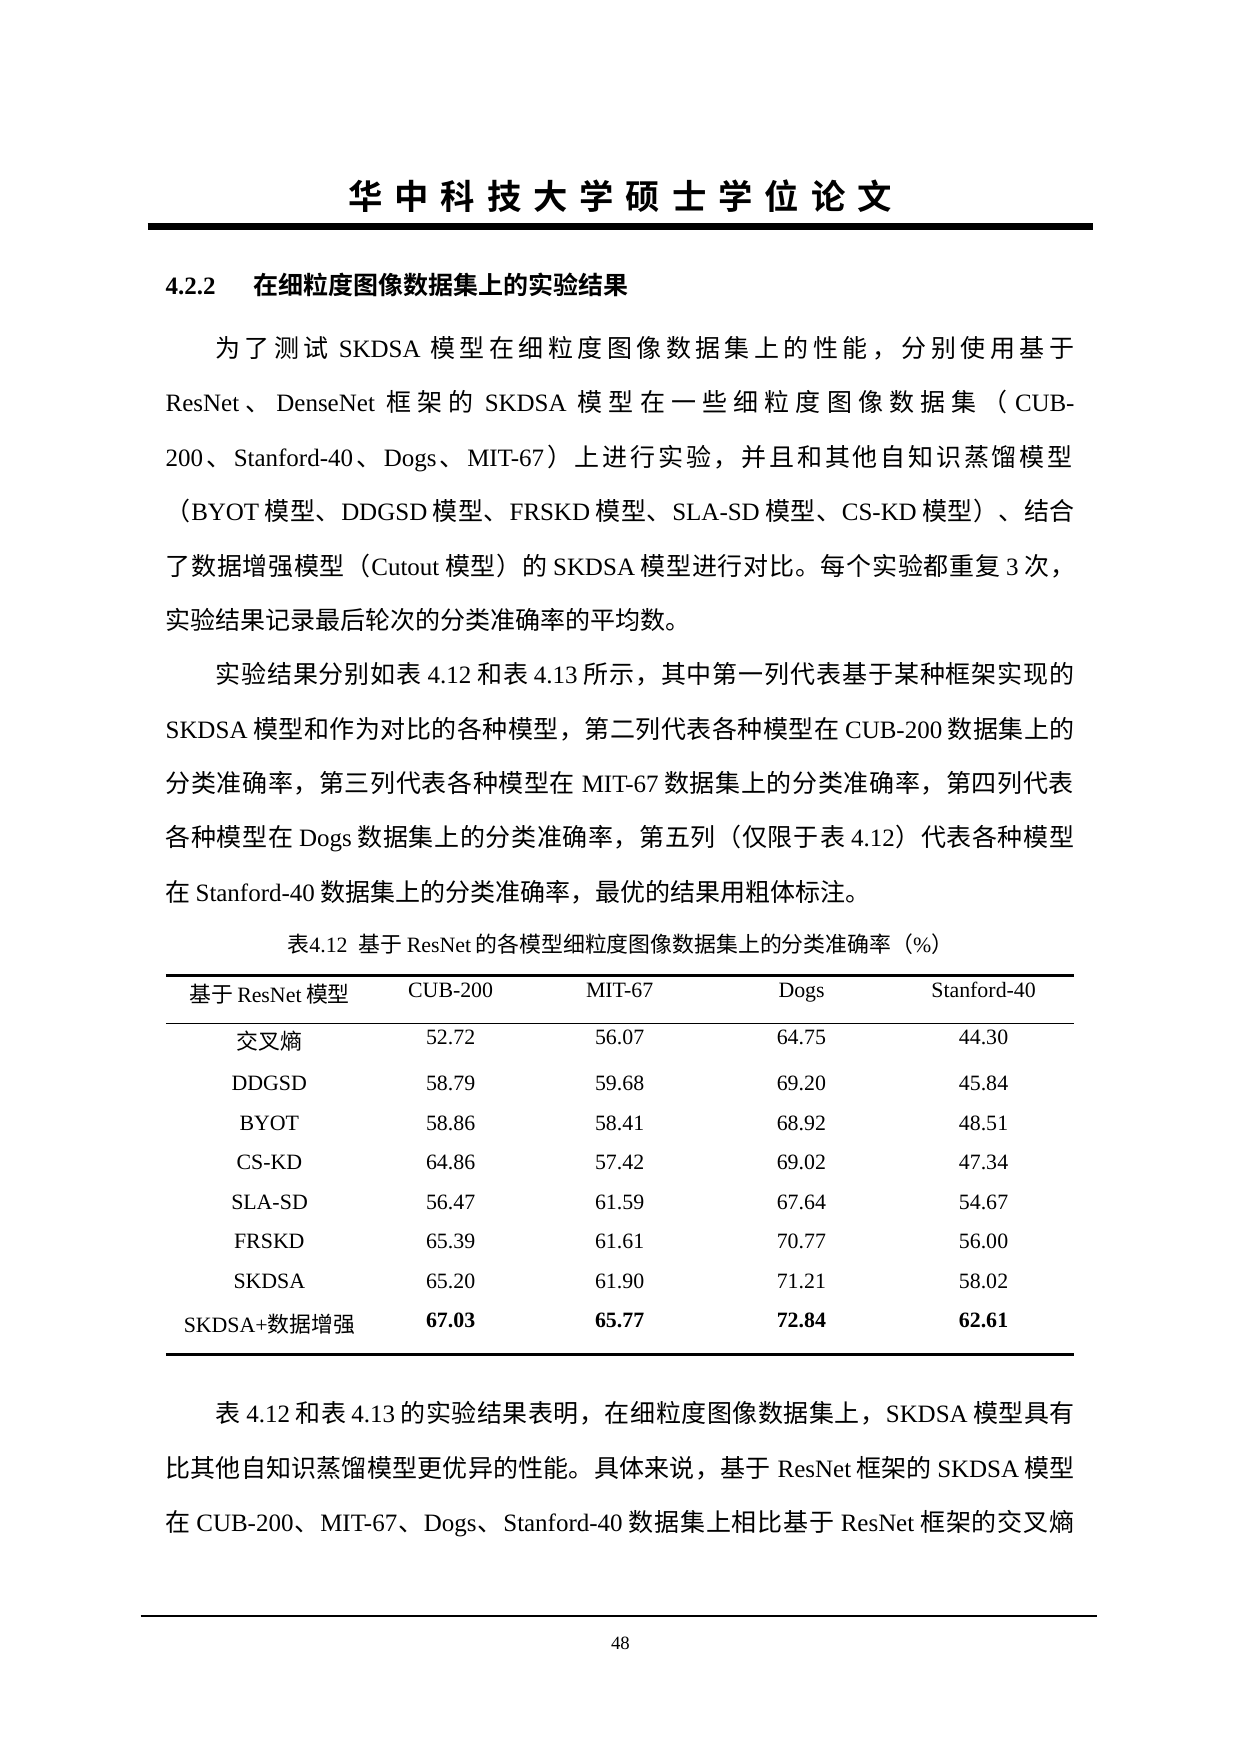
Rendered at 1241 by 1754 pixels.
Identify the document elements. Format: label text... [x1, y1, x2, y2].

table_cell 61.59 [529, 1189, 710, 1228]
table_cell 45.84 [892, 1070, 1074, 1110]
table_cell 57.42 [529, 1149, 710, 1189]
table_cell 61.61 [529, 1228, 710, 1268]
table_cell DDGSD [166, 1070, 372, 1110]
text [165, 1394, 1075, 1539]
table_cell SLA-SD [166, 1189, 372, 1228]
table_cell 44.30 [892, 1024, 1074, 1070]
table_cell 48.51 [892, 1110, 1074, 1149]
table_cell 72.84 [710, 1307, 892, 1353]
table_header MIT-67 [529, 977, 710, 1023]
table_cell 69.02 [710, 1149, 892, 1189]
table_cell 64.86 [373, 1149, 528, 1189]
table_header 基于ResNet模型 [166, 977, 372, 1023]
subtitle 在细粒度图像数据集上的实验结果 [165, 266, 1075, 302]
table_cell 65.39 [373, 1228, 528, 1268]
table_cell 70.77 [710, 1228, 892, 1268]
table_cell 58.41 [529, 1110, 710, 1149]
table_cell 59.68 [529, 1070, 710, 1110]
table_cell 47.34 [892, 1149, 1074, 1189]
table_cell 65.77 [529, 1307, 710, 1353]
table_cell 58.02 [892, 1268, 1074, 1307]
table_cell 52.72 [373, 1024, 528, 1070]
table_cell 67.03 [373, 1307, 528, 1353]
table_cell 交叉熵 [166, 1024, 372, 1070]
table_cell 56.00 [892, 1228, 1074, 1268]
table_cell 69.20 [710, 1070, 892, 1110]
table_cell 61.90 [529, 1268, 710, 1307]
table_cell FRSKD [166, 1228, 372, 1268]
table_header Stanford-40 [892, 977, 1074, 1023]
text 为了测试SKDSA模型在细粒度图像数据集上的性能，分别使用基于ResNet、DenseNet框架的SKDSA模型在一些细粒度图像数据集（CUB-200、Stanford-40、Dogs、MIT-67）上进行实验，并且和其他自知识蒸馏模型（BYOT模型、DDGSD模型、FRSKD模型、SLA-SD模型、CS-KD模型）、结合了数据增强模型（Cutout模型）的SKDSA模型进行对比。每个实验都重复3次，实验结果记录最后轮次的分类准确率的平均数。 [165, 328, 1075, 637]
table_cell SKDSA+数据增强 [166, 1307, 372, 1353]
table_cell SKDSA [166, 1268, 372, 1307]
table_cell 65.20 [373, 1268, 528, 1307]
table_header CUB-200 [373, 977, 528, 1023]
table_cell CS-KD [166, 1149, 372, 1189]
table_cell 68.92 [710, 1110, 892, 1149]
table_cell 56.47 [373, 1189, 528, 1228]
table_cell BYOT [166, 1110, 372, 1149]
table_cell 56.07 [529, 1024, 710, 1070]
table_cell 64.75 [710, 1024, 892, 1070]
table_cell 62.61 [892, 1307, 1074, 1353]
table_cell 58.86 [373, 1110, 528, 1149]
table_cell 71.21 [710, 1268, 892, 1307]
table_cell 54.67 [892, 1189, 1074, 1228]
table_cell 67.64 [710, 1189, 892, 1228]
table_header Dogs [710, 977, 892, 1023]
table_cell 58.79 [373, 1070, 528, 1110]
